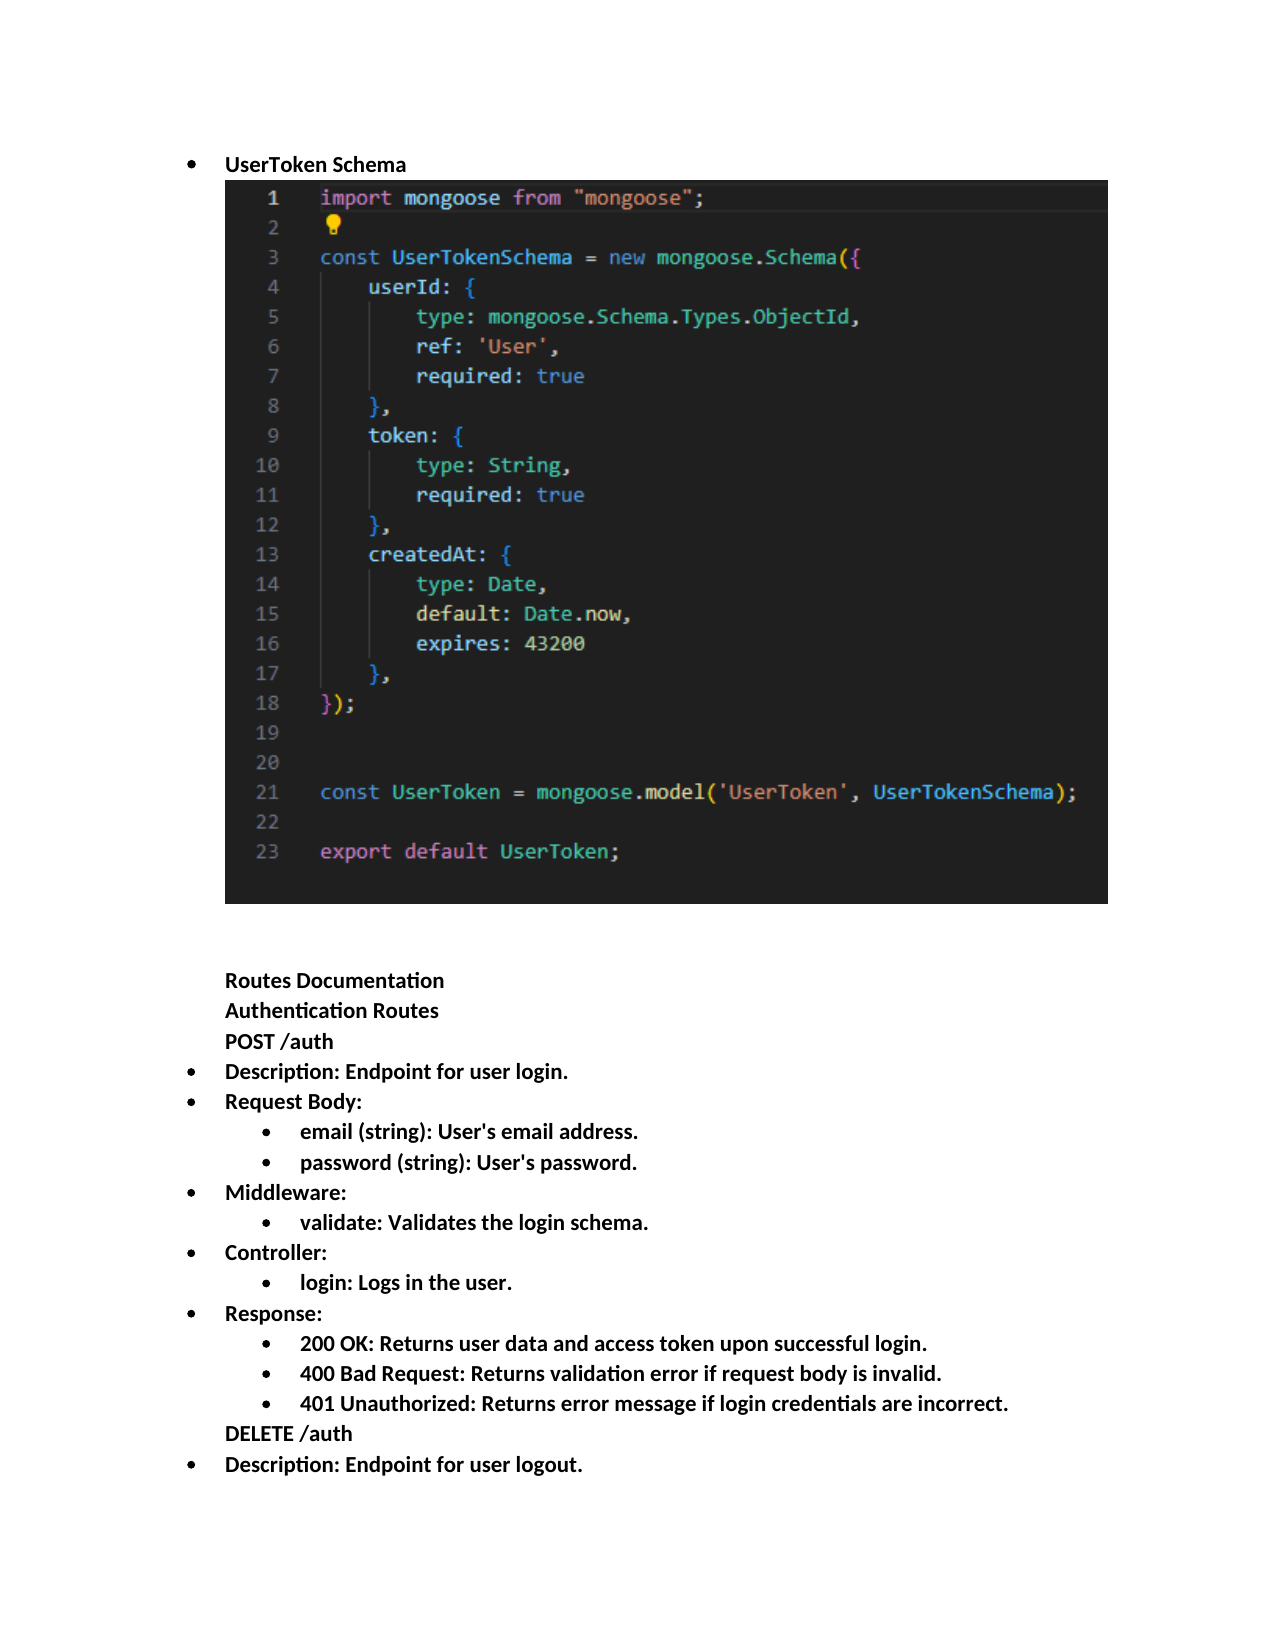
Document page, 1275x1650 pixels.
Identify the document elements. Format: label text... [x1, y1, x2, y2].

picture [225, 180, 1108, 904]
list Authentication Routes [225, 997, 1125, 1024]
list Response: [187, 1299, 1125, 1327]
list POST /auth [225, 1027, 1125, 1055]
list password (string): User's password. [262, 1148, 1125, 1176]
list Routes Documentation [225, 966, 1125, 994]
list Controller: [187, 1238, 1125, 1266]
list 400 Bad Request: Returns validation error if request body is invalid. [262, 1359, 1125, 1387]
list DELETE /auth [225, 1419, 1125, 1447]
list 200 OK: Returns user data and access token upon successful login. [262, 1329, 1125, 1357]
list Middleware: [187, 1178, 1125, 1206]
list Request Body: [187, 1087, 1125, 1115]
list email (string): User's email address. [262, 1117, 1125, 1145]
list 401 Unauthorized: Returns error message if login credentials are incorrect. [262, 1389, 1125, 1417]
list login: Logs in the user. [262, 1268, 1125, 1296]
list Description: Endpoint for user login. [187, 1057, 1125, 1085]
list validate: Validates the login schema. [262, 1208, 1125, 1236]
list Description: Endpoint for user logout. [187, 1450, 1125, 1478]
